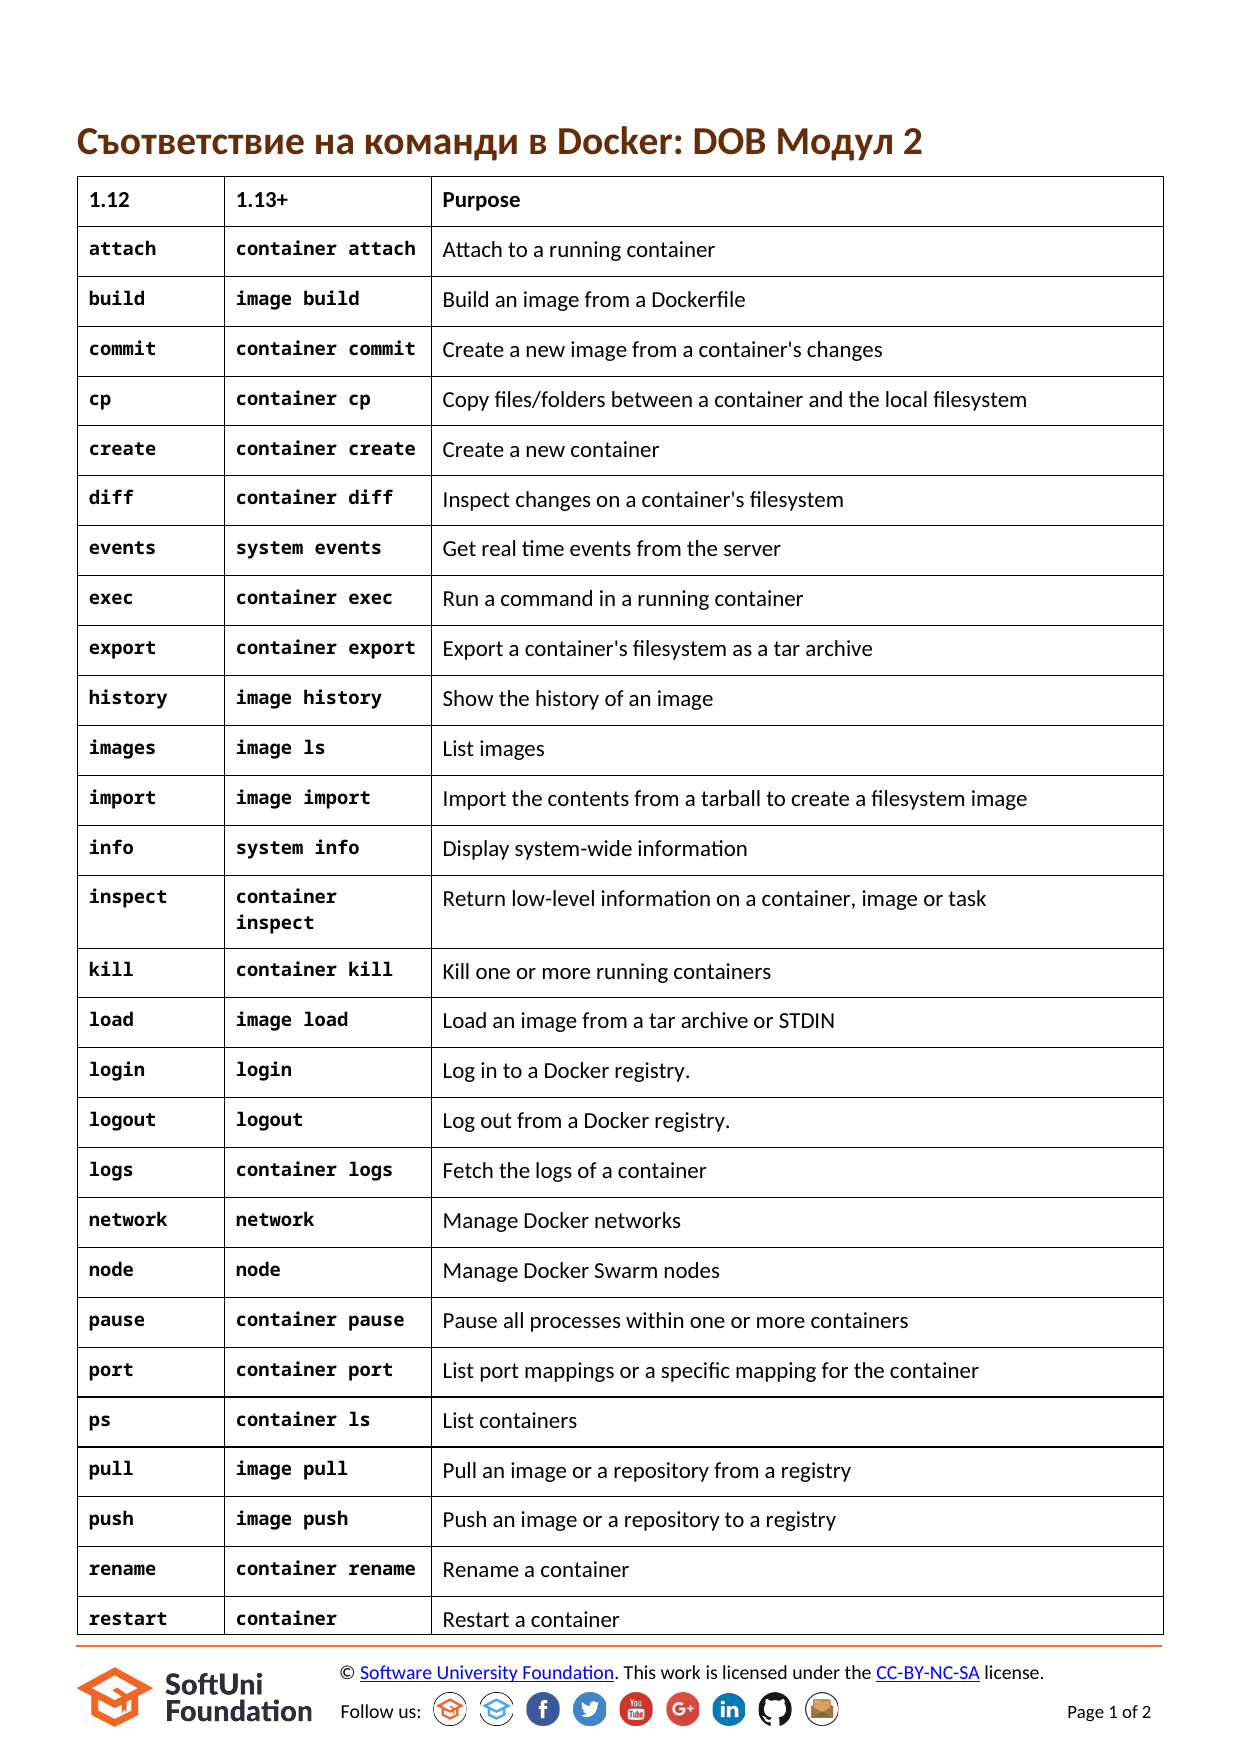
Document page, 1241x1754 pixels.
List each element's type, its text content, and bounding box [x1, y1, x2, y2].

table_cell Attach to a running container [432, 227, 1163, 276]
table_cell container kill [225, 949, 431, 997]
picture [712, 1693, 722, 1703]
table_cell container port [225, 1348, 431, 1396]
table_cell image ls [225, 726, 431, 775]
table_cell system events [225, 526, 431, 575]
table_cell List containers [432, 1398, 1163, 1446]
table_cell Return low-level information on a container, image or task [432, 876, 1163, 947]
table_cell inspect [78, 876, 224, 947]
table_cell Pause all processes within one or more containers [432, 1298, 1163, 1347]
table_cell Show the history of an image [432, 676, 1163, 725]
table_cell history [78, 676, 224, 725]
table_cell container rename [225, 1547, 431, 1596]
table_cell Manage Docker networks [432, 1198, 1163, 1247]
table_cell logs [78, 1148, 224, 1197]
table_cell Load an image from a tar archive or STDIN [432, 998, 1163, 1047]
table_cell info [78, 826, 224, 874]
table_cell Log in to a Docker registry. [432, 1048, 1163, 1097]
table_cell container create [225, 426, 431, 475]
table_cell restart [78, 1597, 224, 1633]
table_cell Create a new container [432, 426, 1163, 475]
table_cell container inspect [225, 876, 431, 947]
table_cell logout [78, 1098, 224, 1147]
picture [76, 1667, 312, 1727]
table_cell pause [78, 1298, 224, 1347]
table_cell container attach [225, 227, 431, 276]
table_cell Export a container's filesystem as a tar archive [432, 626, 1163, 675]
table_cell image history [225, 676, 431, 725]
table_cell Kill one or more running containers [432, 949, 1163, 997]
table_cell container diff [225, 476, 431, 525]
table_cell container commit [225, 327, 431, 376]
table_cell Push an image or a repository to a registry [432, 1497, 1163, 1546]
table_cell container ls [225, 1398, 431, 1446]
table_cell image pull [225, 1448, 431, 1496]
table_cell container restart [225, 1597, 431, 1633]
table_cell build [78, 277, 224, 326]
table_cell port [78, 1348, 224, 1396]
table_cell Copy files/folders between a container and the local filesystem [432, 377, 1163, 425]
table_cell kill [78, 949, 224, 997]
table_cell events [78, 526, 224, 575]
table_cell commit [78, 327, 224, 376]
table_cell Create a new image from a container's changes [432, 327, 1163, 376]
picture [736, 1693, 746, 1703]
table_cell attach [78, 227, 224, 276]
table_cell Inspect changes on a container's filesystem [432, 476, 1163, 525]
table_cell Get real time events from the server [432, 526, 1163, 575]
picture [526, 1692, 560, 1726]
table_cell container exec [225, 576, 431, 625]
picture [480, 1692, 513, 1726]
table_cell container cp [225, 377, 431, 425]
picture [433, 1692, 467, 1726]
table_cell Fetch the logs of a container [432, 1148, 1163, 1197]
picture [573, 1692, 607, 1726]
table_cell Manage Docker Swarm nodes [432, 1248, 1163, 1297]
table_cell login [225, 1048, 431, 1097]
table_header 1.12 [78, 177, 224, 226]
picture [619, 1692, 653, 1726]
table_cell List port mappings or a specific mapping for the container [432, 1348, 1163, 1396]
table_cell image push [225, 1497, 431, 1546]
table_cell Restart a container [432, 1597, 1163, 1633]
table_header 1.13+ [225, 177, 431, 226]
table_cell Rename a container [432, 1547, 1163, 1596]
table_cell Log out from a Docker registry. [432, 1098, 1163, 1147]
table_cell export [78, 626, 224, 675]
table_cell network [225, 1198, 431, 1247]
picture [736, 1716, 746, 1726]
table_cell Run a command in a running container [432, 576, 1163, 625]
table_cell container logs [225, 1148, 431, 1197]
table_cell ps [78, 1398, 224, 1446]
table_cell cp [78, 377, 224, 425]
picture [758, 1692, 792, 1726]
table_cell Build an image from a Dockerfile [432, 277, 1163, 326]
picture [727, 1707, 738, 1717]
picture [712, 1716, 722, 1726]
table_cell image load [225, 998, 431, 1047]
table_cell List images [432, 726, 1163, 775]
table_cell system info [225, 826, 431, 874]
table_cell image build [225, 277, 431, 326]
table_cell network [78, 1198, 224, 1247]
table_cell exec [78, 576, 224, 625]
table_cell node [78, 1248, 224, 1297]
table_cell container pause [225, 1298, 431, 1347]
picture [666, 1692, 700, 1726]
picture [805, 1692, 839, 1726]
table_cell rename [78, 1547, 224, 1596]
table_cell container export [225, 626, 431, 675]
table_cell Pull an image or a repository from a registry [432, 1448, 1163, 1496]
table_cell logout [225, 1098, 431, 1147]
table_cell login [78, 1048, 224, 1097]
table_cell load [78, 998, 224, 1047]
table_header Purpose [432, 177, 1163, 226]
table_cell diff [78, 476, 224, 525]
subtitle Съответствие на команди в Docker: DOB Модул 2 [77, 116, 1163, 164]
table_cell images [78, 726, 224, 775]
table_cell push [78, 1497, 224, 1546]
table_cell Display system-wide information [432, 826, 1163, 874]
table_cell create [78, 426, 224, 475]
table_cell import [78, 776, 224, 824]
table_cell Import the contents from a tarball to create a filesystem image [432, 776, 1163, 824]
table_cell pull [78, 1448, 224, 1496]
table_cell image import [225, 776, 431, 824]
table_cell node [225, 1248, 431, 1297]
